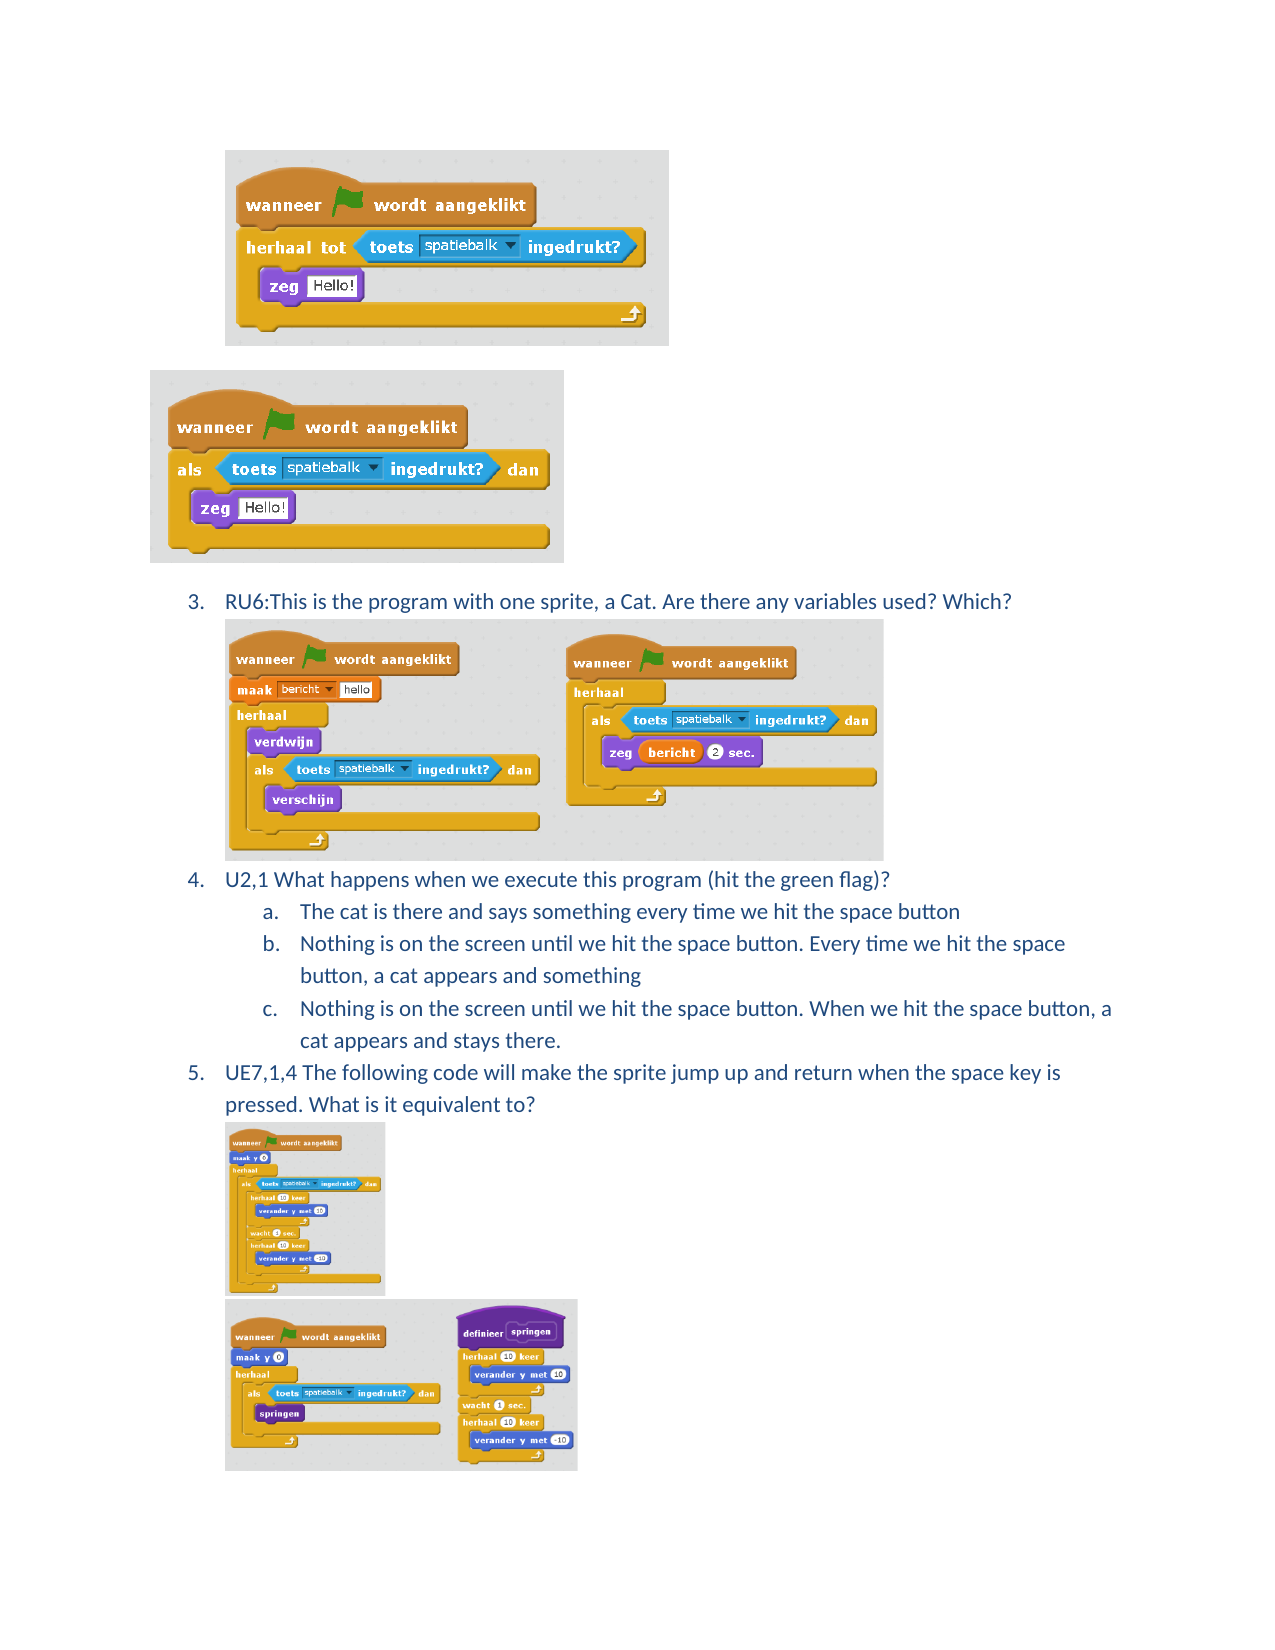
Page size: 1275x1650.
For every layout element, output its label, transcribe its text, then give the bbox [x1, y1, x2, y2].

list RU6:This is the program with one sprite, a Cat. Are there any variables used? Which? [187, 587, 1125, 616]
list Nothing is on the screen until we hit the space button. Every time we hit the space button, a cat appears and something [262, 929, 1125, 989]
list U2,1 What happens when we execute this program (hit the green flag)? [187, 865, 1125, 893]
list The cat is there and says something every time we hit the space button [262, 897, 1125, 925]
picture [225, 150, 669, 346]
picture [150, 370, 564, 563]
picture [225, 619, 884, 861]
list Nothing is on the screen until we hit the space button. When we hit the space button, a cat appears and stays there. [262, 994, 1125, 1054]
picture [225, 1122, 386, 1296]
picture [225, 1299, 578, 1471]
list UE7,1,4 The following code will make the sprite jump up and return when the space key is pressed. What is it equivalent to? [187, 1058, 1125, 1118]
